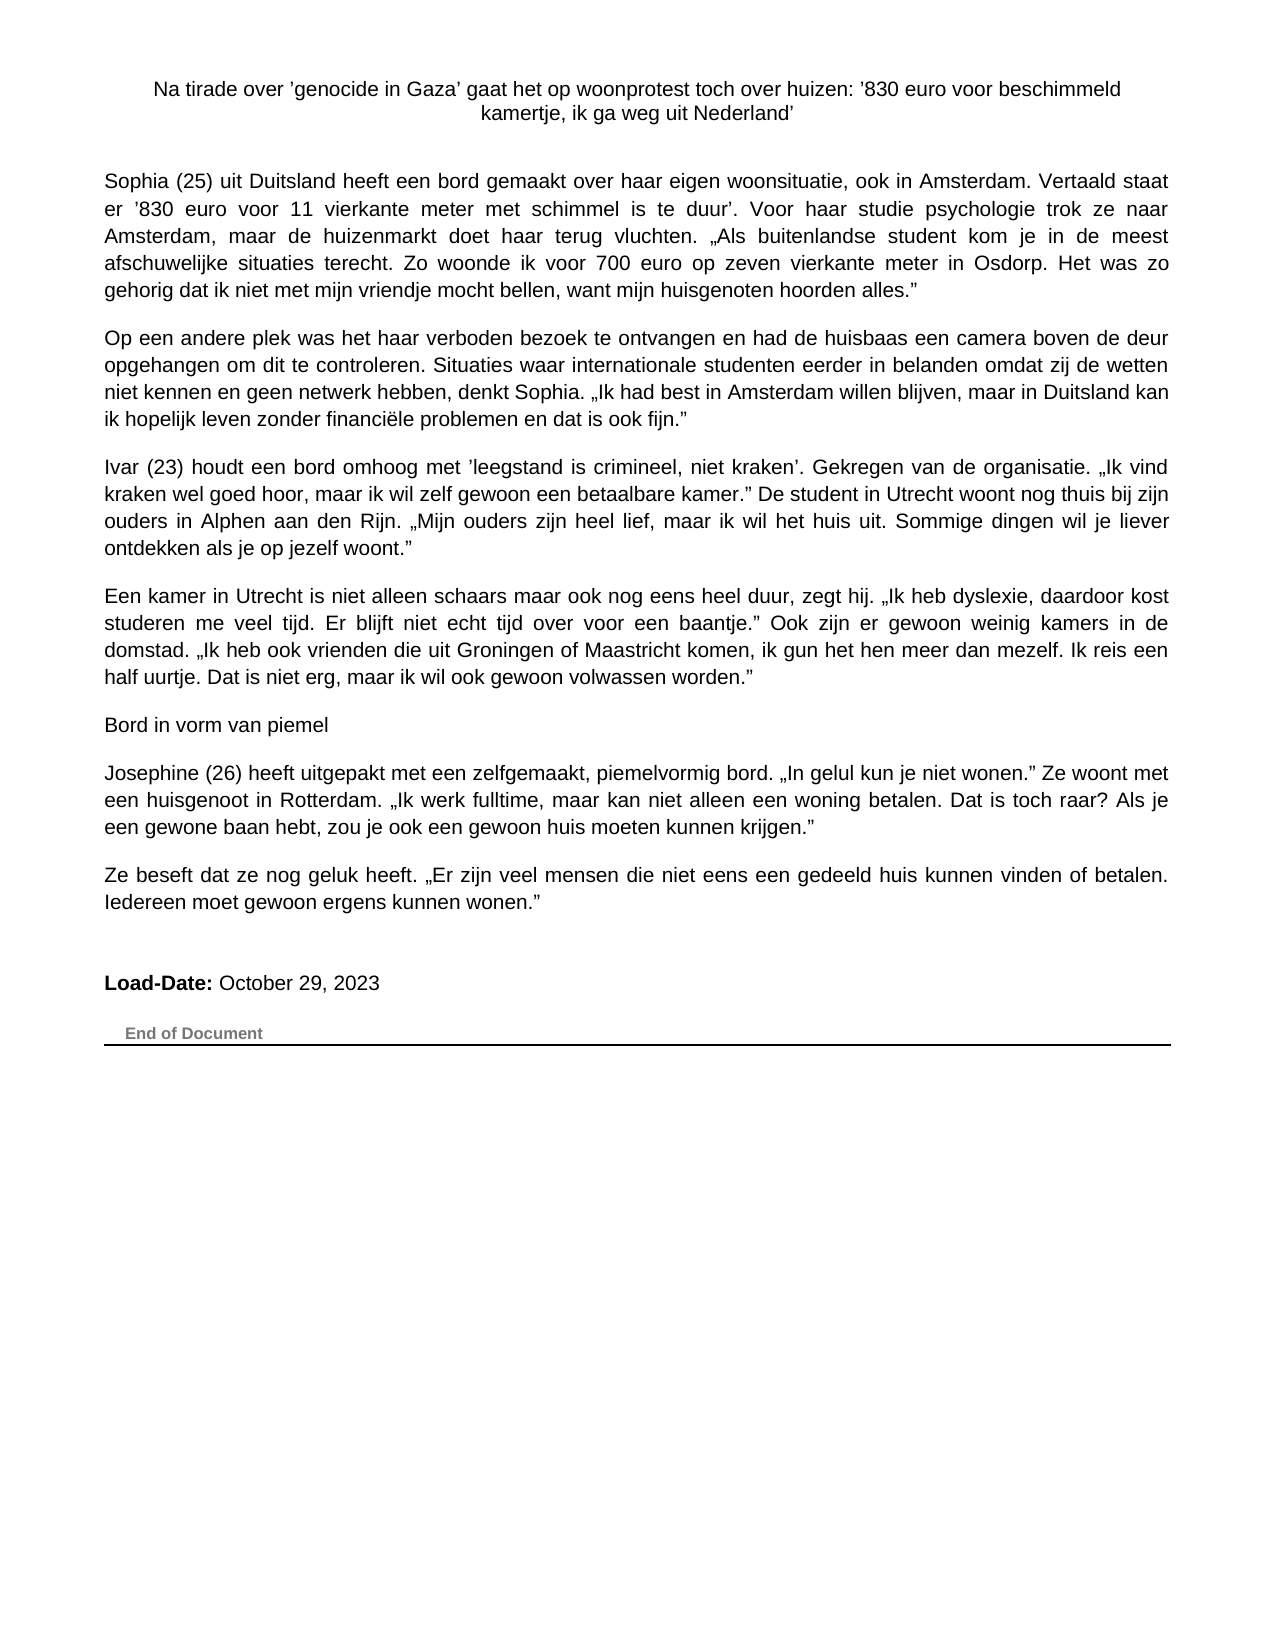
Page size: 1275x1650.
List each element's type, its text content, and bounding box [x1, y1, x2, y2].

text Bord in vorm van piemel [104, 710, 1171, 737]
text Sophia (25) uit Duitsland heeft een bord gemaakt over haar eigen woonsituatie, ook in Amsterdam. Vertaald staat er ’830 euro voor 11 vierkante meter met schimmel is te duur’. Voor haar studie psychologie trok ze naar Amsterdam, maar de huizenmarkt doet haar terug vluchten. „Als buitenlandse student kom je in de meest afschuwelijke situaties terecht. Zo woonde ik voor 700 euro op zeven vierkante meter in Osdorp. Het was zo gehorig dat ik niet met mijn vriendje mocht bellen, want mijn huisgenoten hoorden alles.” [104, 166, 1171, 302]
text Josephine (26) heeft uitgepakt met een zelfgemaakt, piemelvormig bord. „In gelul kun je niet wonen.” Ze woont met een huisgenoot in Rotterdam. „Ik werk fulltime, maar kan niet alleen een woning betalen. Dat is toch raar? Als je een gewone baan hebt, zou je ook een gewoon huis moeten kunnen krijgen.” [104, 758, 1171, 839]
text Ze beseft dat ze nog geluk heeft. „Er zijn veel mensen die niet eens een gedeeld huis kunnen vinden of betalen. Iedereen moet gewoon ergens kunnen wonen.” [104, 860, 1171, 914]
text Op een andere plek was het haar verboden bezoek te ontvangen en had de huisbaas een camera boven de deur opgehangen om dit te controleren. Situaties waar internationale studenten eerder in belanden omdat zij de wetten niet kennen en geen netwerk hebben, denkt Sophia. „Ik had best in Amsterdam willen blijven, maar in Duitsland kan ik hopelijk leven zonder financiële problemen en dat is ook fijn.” [104, 322, 1171, 431]
text Load-Date: October 29, 2023 [104, 939, 1171, 995]
text Een kamer in Utrecht is niet alleen schaars maar ook nog eens heel duur, zegt hij. „Ik heb dyslexie, daardoor kost studeren me veel tijd. Er blijft niet echt tijd over voor een baantje.” Ook zijn er gewoon weinig kamers in de domstad. „Ik heb ook vrienden die uit Groningen of Maastricht komen, ik gun het hen meer dan mezelf. Ik reis een half uurtje. Dat is niet erg, maar ik wil ook gewoon volwassen worden.” [104, 581, 1171, 689]
text End of Document [125, 1024, 1171, 1043]
text Ivar (23) houdt een bord omhoog met ’leegstand is crimineel, niet kraken’. Gekregen van de organisatie. „Ik vind kraken wel goed hoor, maar ik wil zelf gewoon een betaalbare kamer.” De student in Utrecht woont nog thuis bij zijn ouders in Alphen aan den Rijn. „Mijn ouders zijn heel lief, maar ik wil het huis uit. Sommige dingen wil je liever ontdekken als je op jezelf woont.” [104, 452, 1171, 560]
